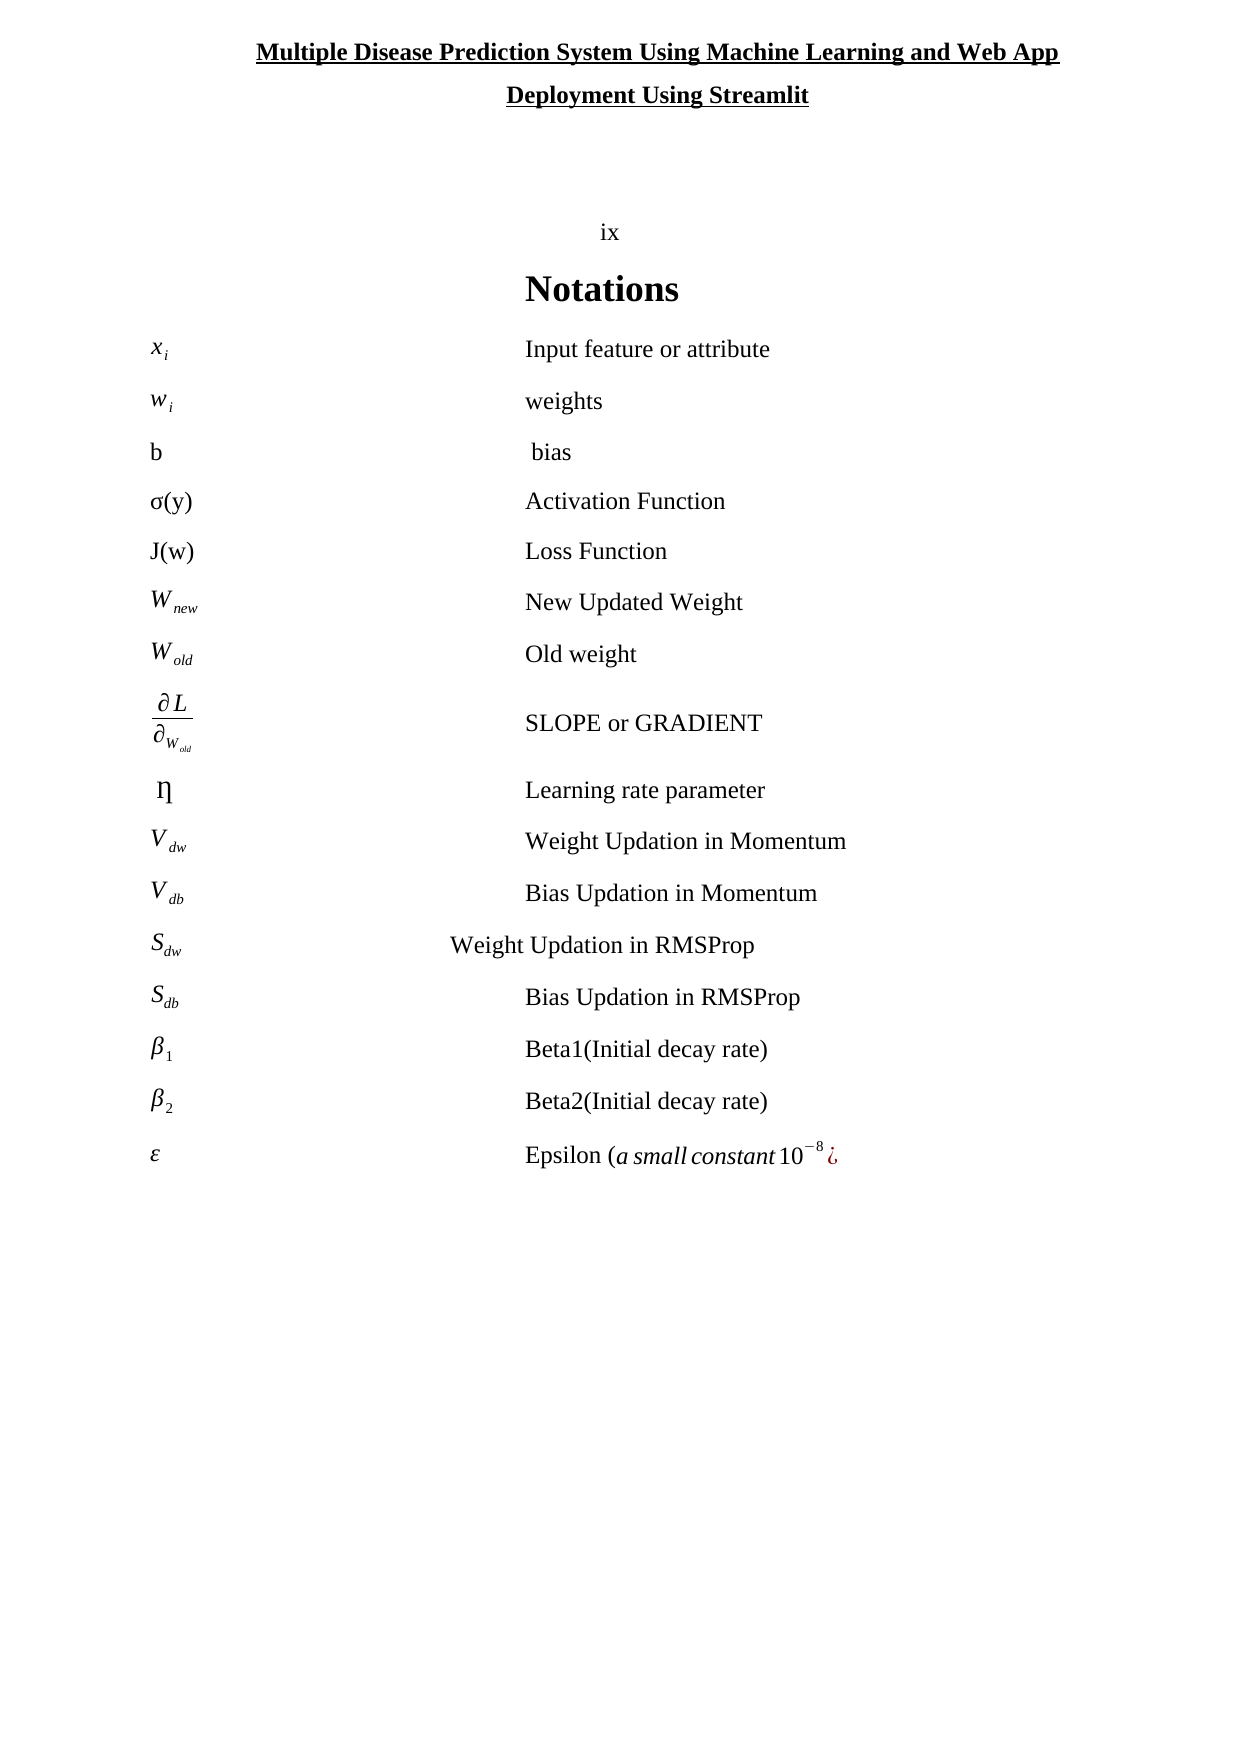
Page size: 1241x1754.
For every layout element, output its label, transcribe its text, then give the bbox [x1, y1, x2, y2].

text Weight Updation in Momentum [150, 824, 1090, 856]
text Bias Updation in Momentum [150, 877, 1090, 908]
text Input feature or attribute [150, 333, 1090, 364]
text Weight Updation in RMSProp [150, 929, 1090, 960]
text SLOPE or GRADIENT [150, 689, 1090, 754]
text New Updated Weight [150, 585, 1090, 617]
text Ƞ Learning rate parameter [150, 775, 1090, 804]
text b bias [150, 437, 1090, 466]
text σ(y) Activation Function [150, 486, 1090, 515]
text weights [150, 385, 1090, 416]
text Beta2(Initial decay rate) [150, 1085, 1090, 1116]
text Epsilon ( [150, 1137, 1090, 1171]
text Bias Updation in RMSProp [150, 981, 1090, 1012]
text Old weight [150, 637, 1090, 669]
text Notations [525, 267, 1090, 310]
text Beta1(Initial decay rate) [150, 1033, 1090, 1064]
text ix [150, 217, 1090, 246]
text J(w) Loss Function [150, 536, 1090, 565]
